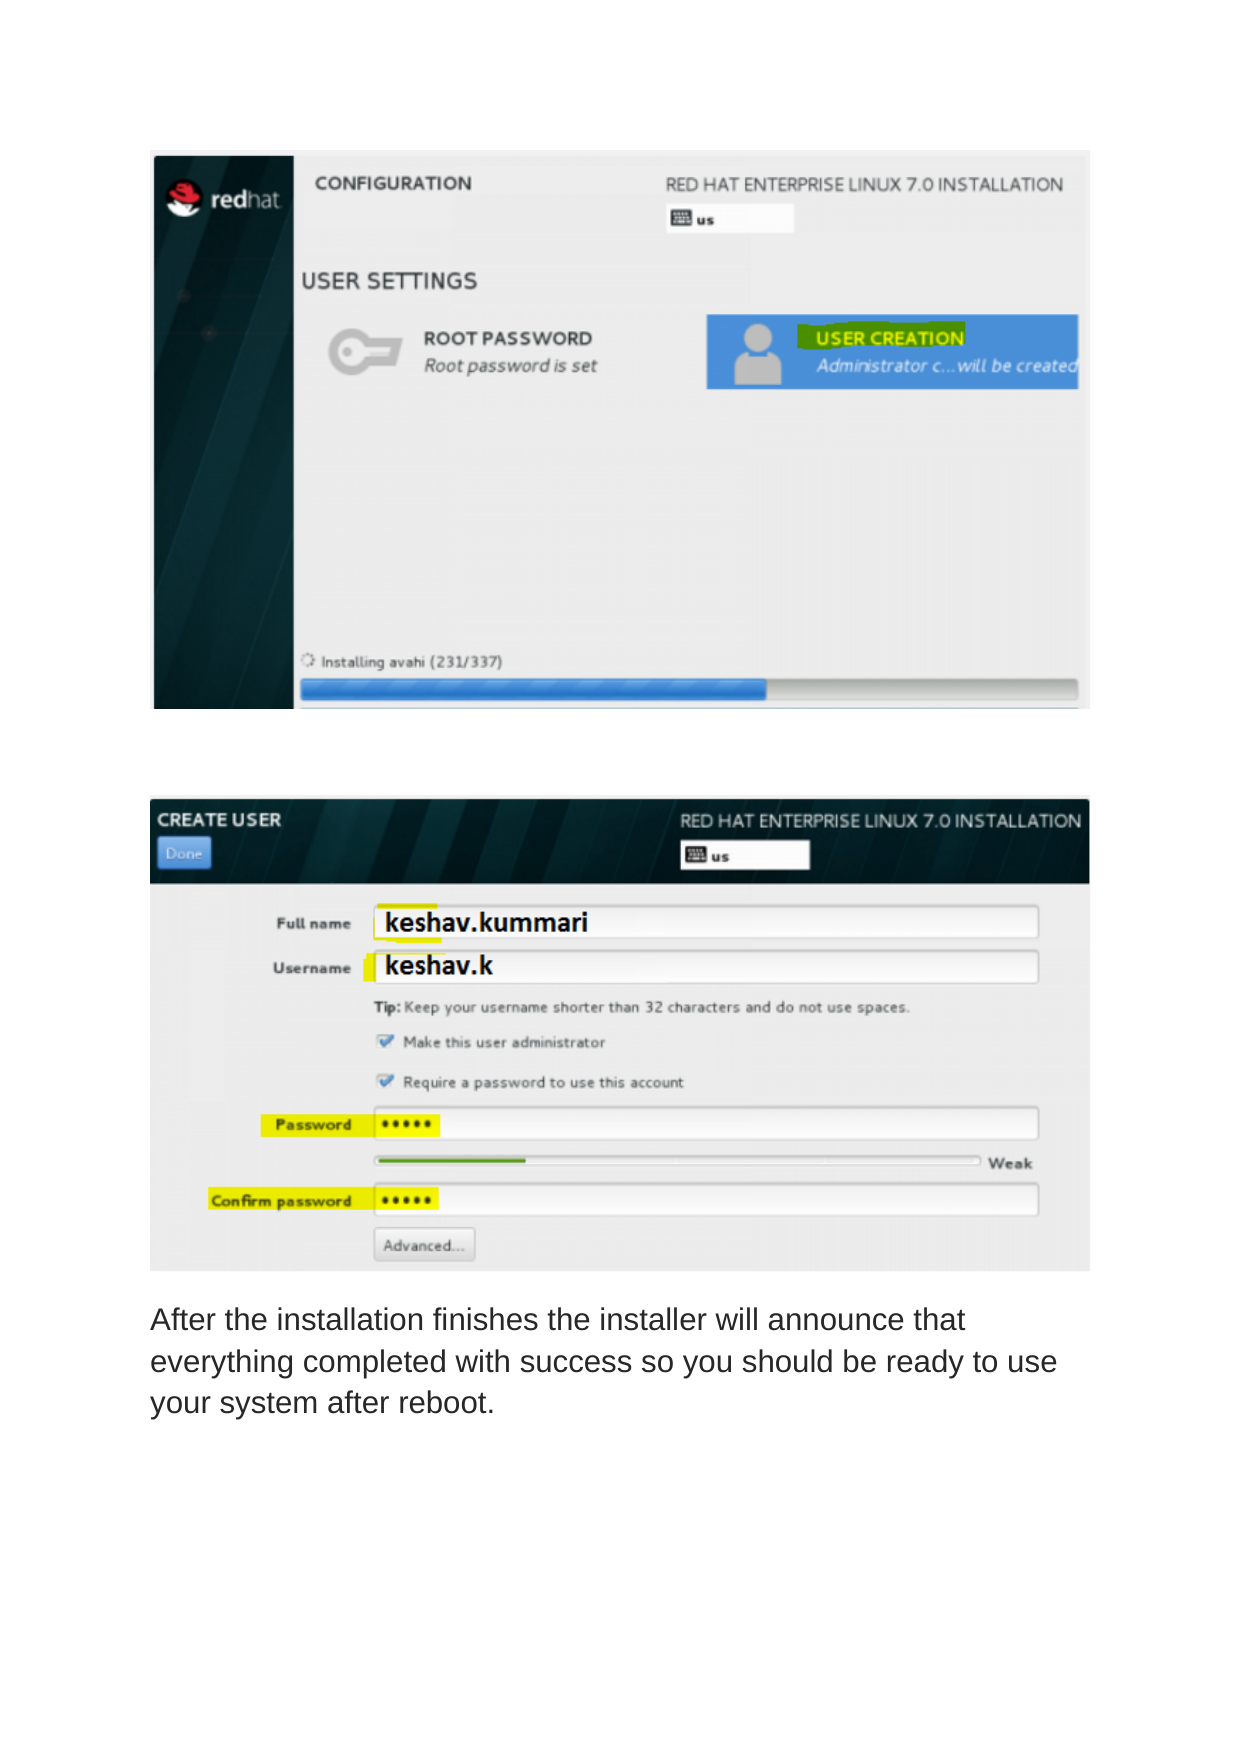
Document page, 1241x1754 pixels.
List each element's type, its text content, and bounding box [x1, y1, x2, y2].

text After the installation finishes the installer will announce that everything completed with success so you should be ready to use your system after reboot. [150, 1301, 1090, 1420]
picture [150, 795, 1091, 1277]
picture [150, 150, 1091, 709]
